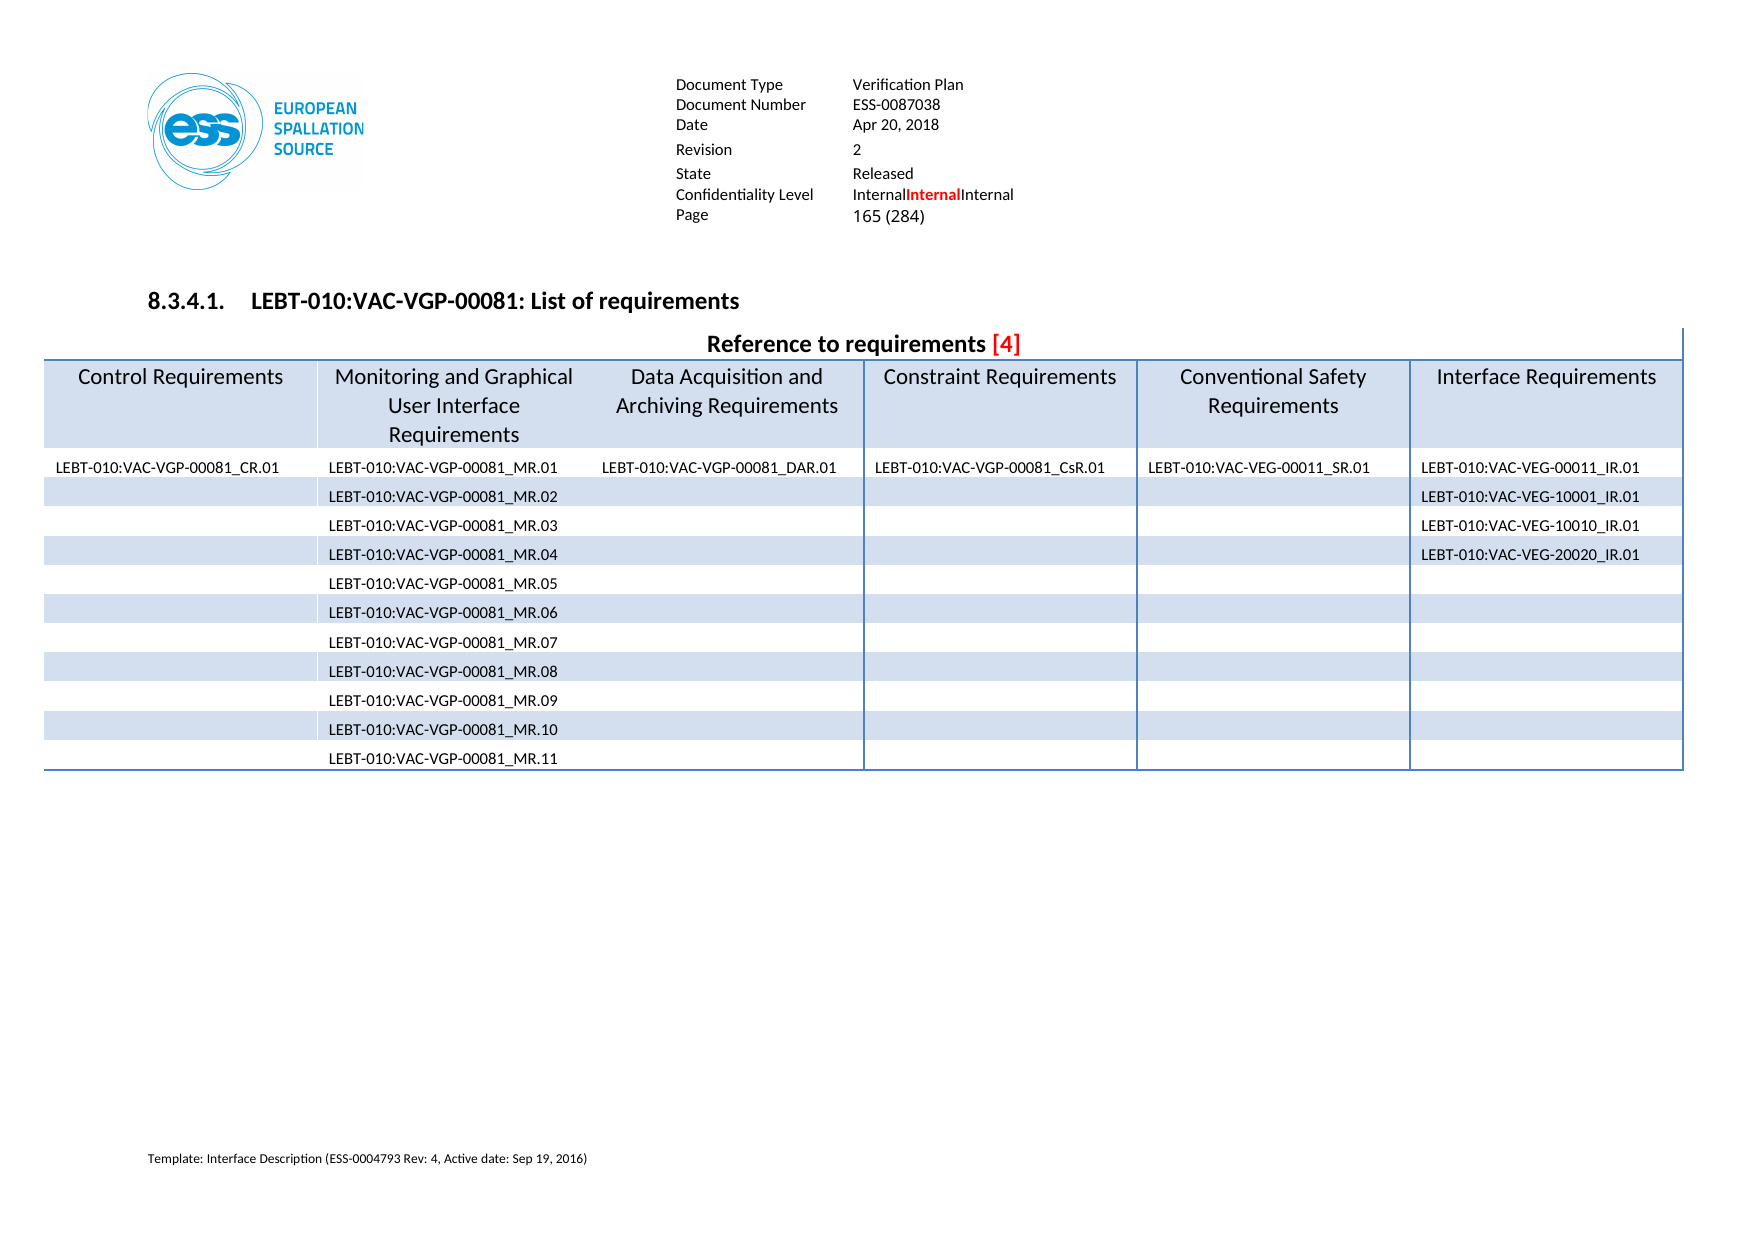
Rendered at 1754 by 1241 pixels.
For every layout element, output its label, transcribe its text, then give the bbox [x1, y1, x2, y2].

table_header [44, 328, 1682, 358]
picture [147, 73, 364, 190]
subtitle LEBT-010:VAC-VGP-00081: List of requirements [148, 285, 1606, 316]
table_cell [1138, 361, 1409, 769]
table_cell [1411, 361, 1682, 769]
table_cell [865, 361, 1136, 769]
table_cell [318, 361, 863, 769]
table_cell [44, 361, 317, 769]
